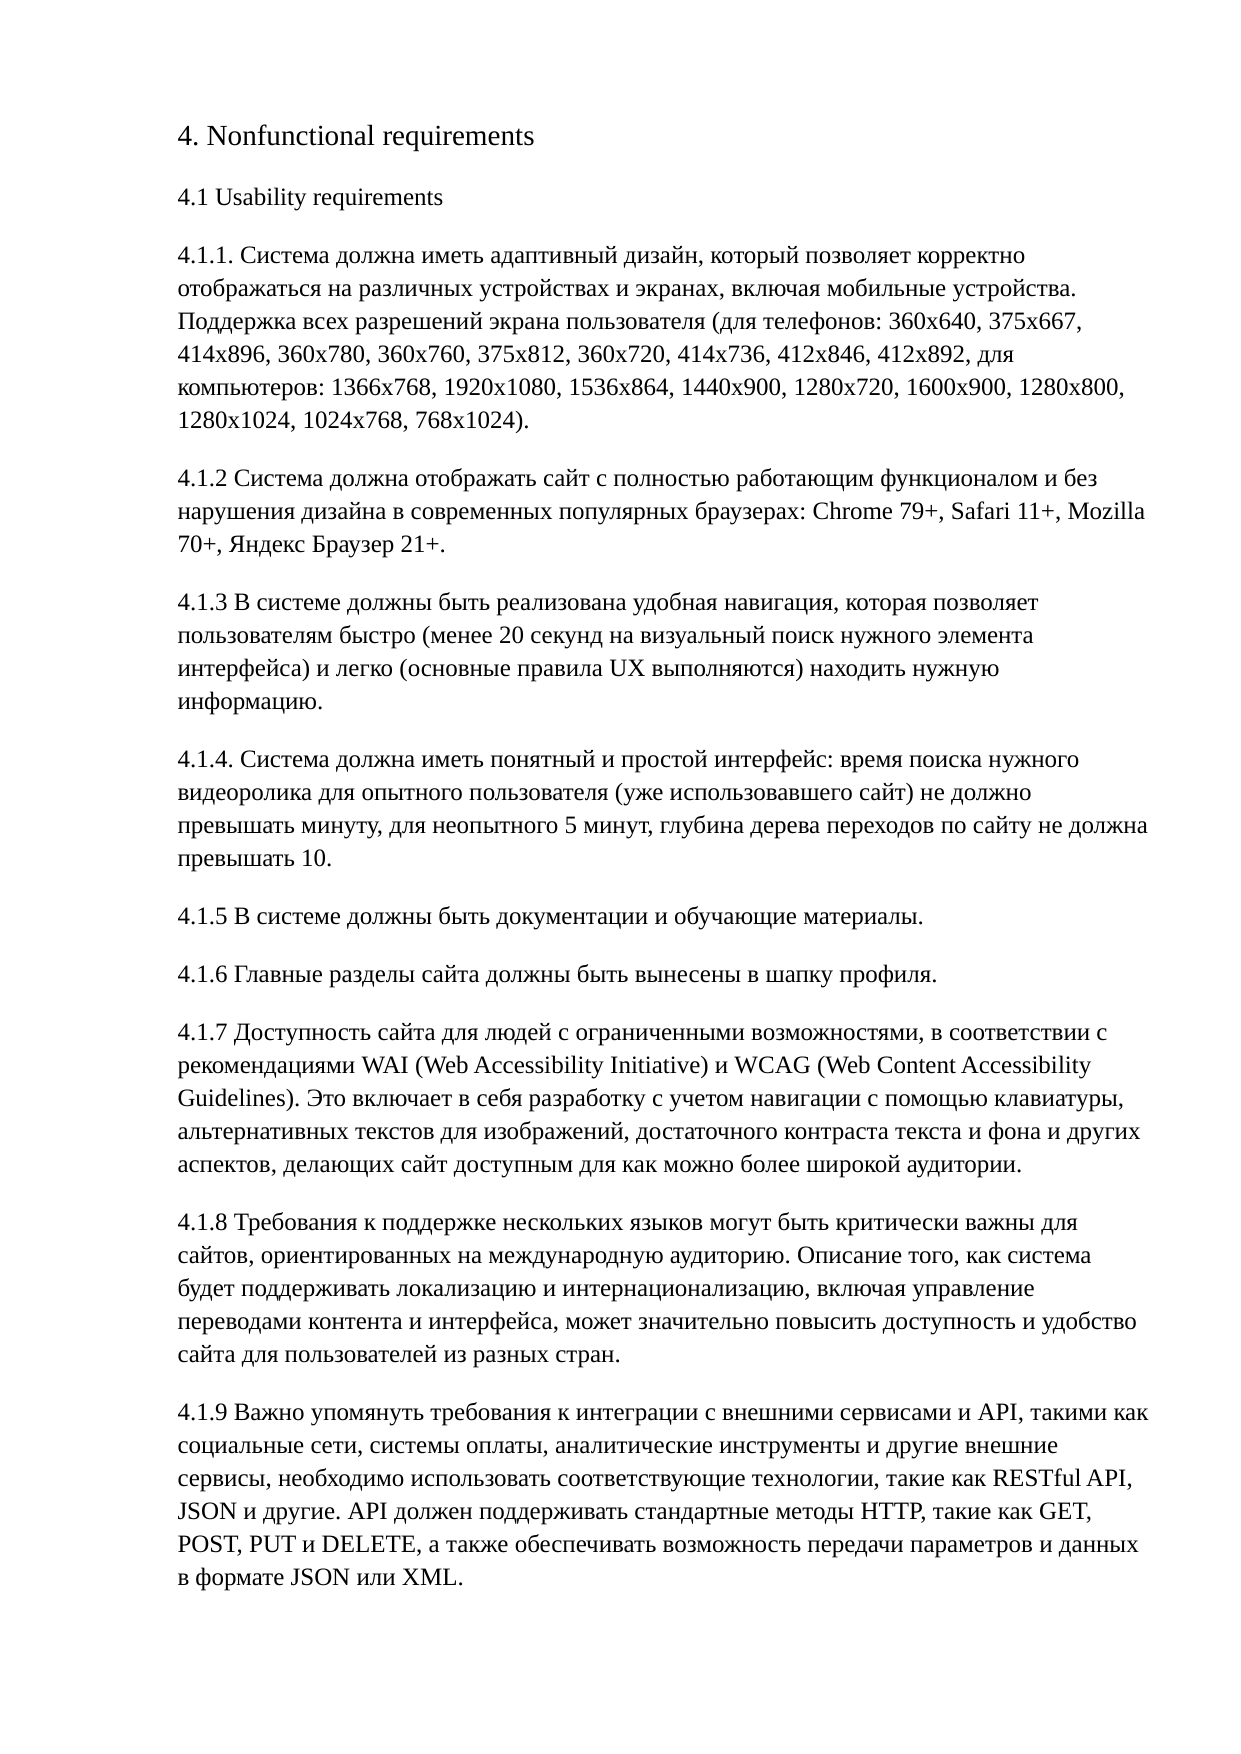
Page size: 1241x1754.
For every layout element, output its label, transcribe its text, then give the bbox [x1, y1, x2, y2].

text 4.1.8 Требования к поддержке нескольких языков могут быть критически важны для сайтов, ориентированных на международную аудиторию. Описание того, как система будет поддерживать локализацию и интернационализацию, включая управление переводами контента и интерфейса, может значительно повысить доступность и удобство сайта для пользователей из разных стран. [177, 1207, 1152, 1368]
text 4.1.6 Главные разделы сайта должны быть вынесены в шапку профиля. [177, 959, 1152, 988]
text 4.1.3 В системе должны быть реализована удобная навигация, которая позволяет пользователям быстро (менее 20 секунд на визуальный поиск нужного элемента интерфейса) и легко (основные правила UX выполняются) находить нужную информацию. [177, 587, 1152, 715]
text 4.1.7 Доступность сайта для людей с ограниченными возможностями, в соответствии с рекомендациями WAI (Web Accessibility Initiative) и WCAG (Web Content Accessibility Guidelines). Это включает в себя разработку с учетом навигации с помощью клавиатуры, альтернативных текстов для изображений, достаточного контраста текста и фона и других аспектов, делающих сайт доступным для как можно более широкой аудитории. [177, 1017, 1152, 1178]
text 4.1.9 Важно упомянуть требования к интеграции с внешними сервисами и API, такими как социальные сети, системы оплаты, аналитические инструменты и другие внешние сервисы, необходимо использовать соответствующие технологии, такие как RESTful API, JSON и другие. API должен поддерживать стандартные методы HTTP, такие как GET, POST, PUT и DELETE, а также обеспечивать возможность передачи параметров и данных в формате JSON или XML. [177, 1397, 1152, 1591]
text 4.1.5 В системе должны быть документации и обучающие материалы. [177, 901, 1152, 930]
text 4.1.2 Система должна отображать сайт с полностью работающим функционалом и без нарушения дизайна в современных популярных браузерах: Chrome 79+, Safari 11+, Mozilla 70+, Яндекс Браузер 21+. [177, 463, 1152, 558]
text 4.1.1. Система должна иметь адаптивный дизайн, который позволяет корректно отображаться на различных устройствах и экранах, включая мобильные устройства. Поддержка всех разрешений экрана пользователя (для телефонов: 360x640, 375х667, 414х896, 360х780, 360х760, 375х812, 360х720, 414х736, 412х846, 412х892, для компьютеров: 1366х768, 1920х1080, 1536х864, 1440х900, 1280х720, 1600х900, 1280х800, 1280х1024, 1024х768, 768х1024). [177, 240, 1152, 433]
subtitle 4. Nonfunctional requirements [177, 118, 1152, 152]
text 4.1.4. Система должна иметь понятный и простой интерфейс: время поиска нужного видеоролика для опытного пользователя (уже использовавшего сайт) не должно превышать минуту, для неопытного 5 минут, глубина дерева переходов по сайту не должна превышать 10. [177, 744, 1152, 872]
subtitle 4.1 Usability requirements [177, 182, 1152, 210]
